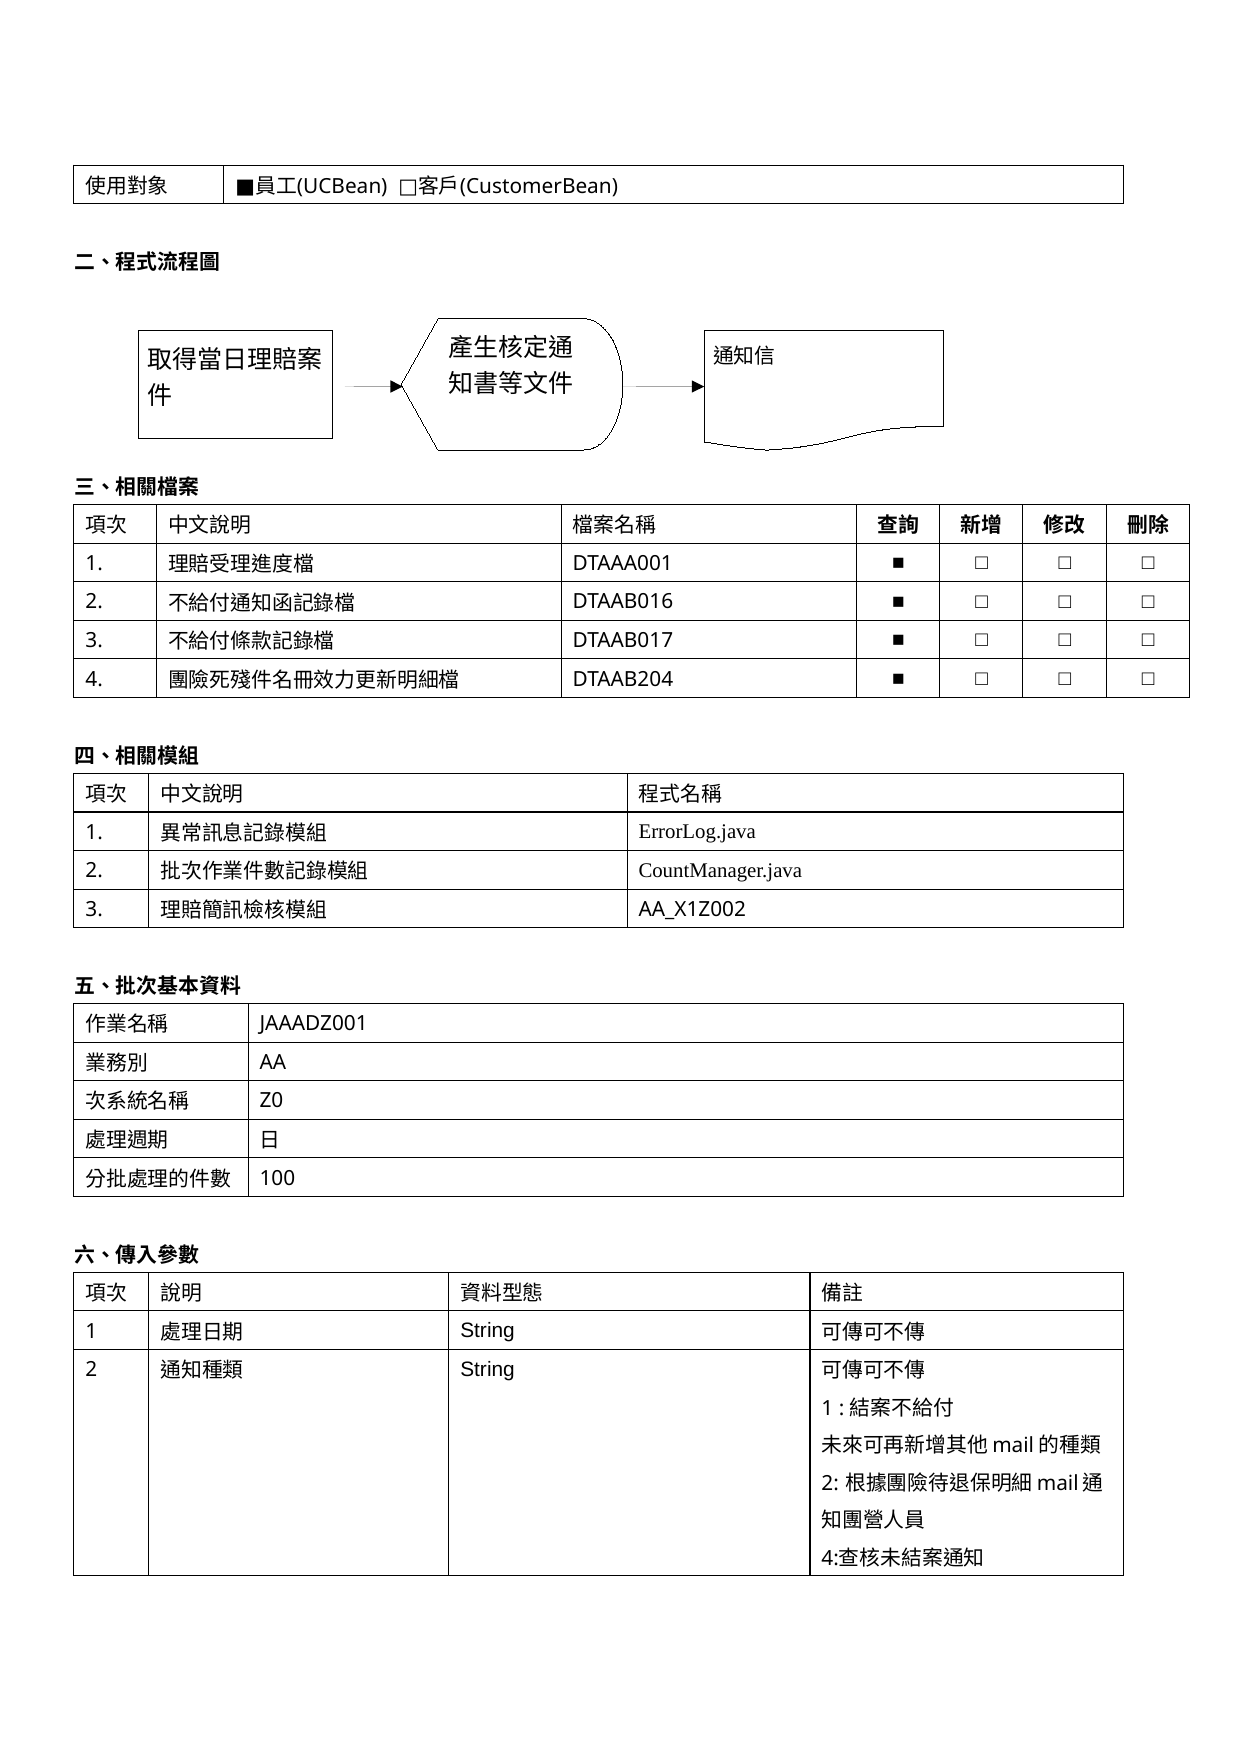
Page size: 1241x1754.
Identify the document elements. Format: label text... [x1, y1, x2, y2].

table_cell CountManager.java [628, 851, 1123, 888]
table_cell DTAAB017 [562, 621, 856, 658]
table_cell 3. [74, 890, 148, 927]
table_header 項次 [74, 774, 148, 811]
table_cell ■員工(UCBean) □客戶(CustomerBean) [224, 166, 1123, 203]
table_cell 日 [249, 1120, 1123, 1157]
table_cell 4. [74, 659, 156, 697]
table_cell 3. [74, 621, 156, 658]
table_cell 100 [249, 1158, 1123, 1196]
table_cell AA [249, 1043, 1123, 1080]
table_cell String [449, 1350, 809, 1575]
table_header 資料型態 [449, 1273, 809, 1310]
table_cell 處理日期 [149, 1311, 448, 1349]
text 二、程式流程圖 [74, 242, 1167, 279]
table_cell ■ [857, 621, 939, 658]
table_cell 可傳可不傳 1 : 結案不給付 未來可再新增其他mail的種類 2: 根據團險待退保明細mail通知團營人員 4:查核未結案通知 [811, 1350, 1123, 1575]
table_cell □ [940, 544, 1022, 581]
table_cell 處理週期 [74, 1120, 248, 1157]
table_cell 異常訊息記錄模組 [149, 813, 627, 850]
table_header JAAADZ001 [249, 1004, 1123, 1042]
table_cell □ [1023, 544, 1106, 581]
table_header 檔案名稱 [562, 505, 856, 543]
text 三、相關檔案 [74, 467, 1167, 504]
table_header 中文說明 [157, 505, 561, 543]
table_cell 批次作業件數記錄模組 [149, 851, 627, 888]
table_header 中文說明 [149, 774, 627, 811]
table_cell 業務別 [74, 1043, 248, 1080]
table_cell ■ [857, 582, 939, 620]
table_cell □ [1023, 659, 1106, 697]
table_cell ■ [857, 544, 939, 581]
table_header 查詢 [857, 505, 939, 543]
text 五、批次基本資料 [74, 966, 1167, 1003]
table_cell □ [1107, 544, 1189, 581]
table_header 作業名稱 [74, 1004, 248, 1042]
table_cell String [449, 1311, 809, 1349]
table_cell 2. [74, 582, 156, 620]
table_cell 分批處理的件數 [74, 1158, 248, 1196]
table_header 說明 [149, 1273, 448, 1310]
table_cell 2. [74, 851, 148, 888]
table_cell 團險死殘件名冊效力更新明細檔 [157, 659, 561, 697]
table_cell 2 [74, 1350, 148, 1575]
table_cell 通知種類 [149, 1350, 448, 1575]
table_cell 1. [74, 544, 156, 581]
table_cell 理賠簡訊檢核模組 [149, 890, 627, 927]
table_cell 可傳可不傳 [811, 1311, 1123, 1349]
table_header 修改 [1023, 505, 1106, 543]
text 四、相關模組 [74, 735, 1167, 773]
table_cell □ [940, 582, 1022, 620]
table_cell 1. [74, 813, 148, 850]
table_cell □ [1023, 582, 1106, 620]
table_cell ■ [857, 659, 939, 697]
table_cell 1 [74, 1311, 148, 1349]
table_cell DTAAA001 [562, 544, 856, 581]
table_header 程式名稱 [628, 774, 1123, 811]
table_cell DTAAB204 [562, 659, 856, 697]
table_cell 不給付條款記錄檔 [157, 621, 561, 658]
table_cell AA_X1Z002 [628, 890, 1123, 927]
table_cell 理賠受理進度檔 [157, 544, 561, 581]
table_cell 次系統名稱 [74, 1081, 248, 1119]
table_cell □ [940, 621, 1022, 658]
table_cell DTAAB016 [562, 582, 856, 620]
table_header 備註 [811, 1273, 1123, 1310]
table_cell □ [1107, 582, 1189, 620]
table_cell □ [940, 659, 1022, 697]
table_cell 使用對象 [74, 166, 223, 203]
table_cell □ [1107, 659, 1189, 697]
table_header 新增 [940, 505, 1022, 543]
text 六、傳入參數 [74, 1234, 1167, 1272]
table_cell Z0 [249, 1081, 1123, 1119]
table_header 刪除 [1107, 505, 1189, 543]
table_cell □ [1107, 621, 1189, 658]
table_cell 不給付通知函記錄檔 [157, 582, 561, 620]
table_header 項次 [74, 1273, 148, 1310]
table_header 項次 [74, 505, 156, 543]
table_cell ErrorLog.java [628, 813, 1123, 850]
table_cell □ [1023, 621, 1106, 658]
